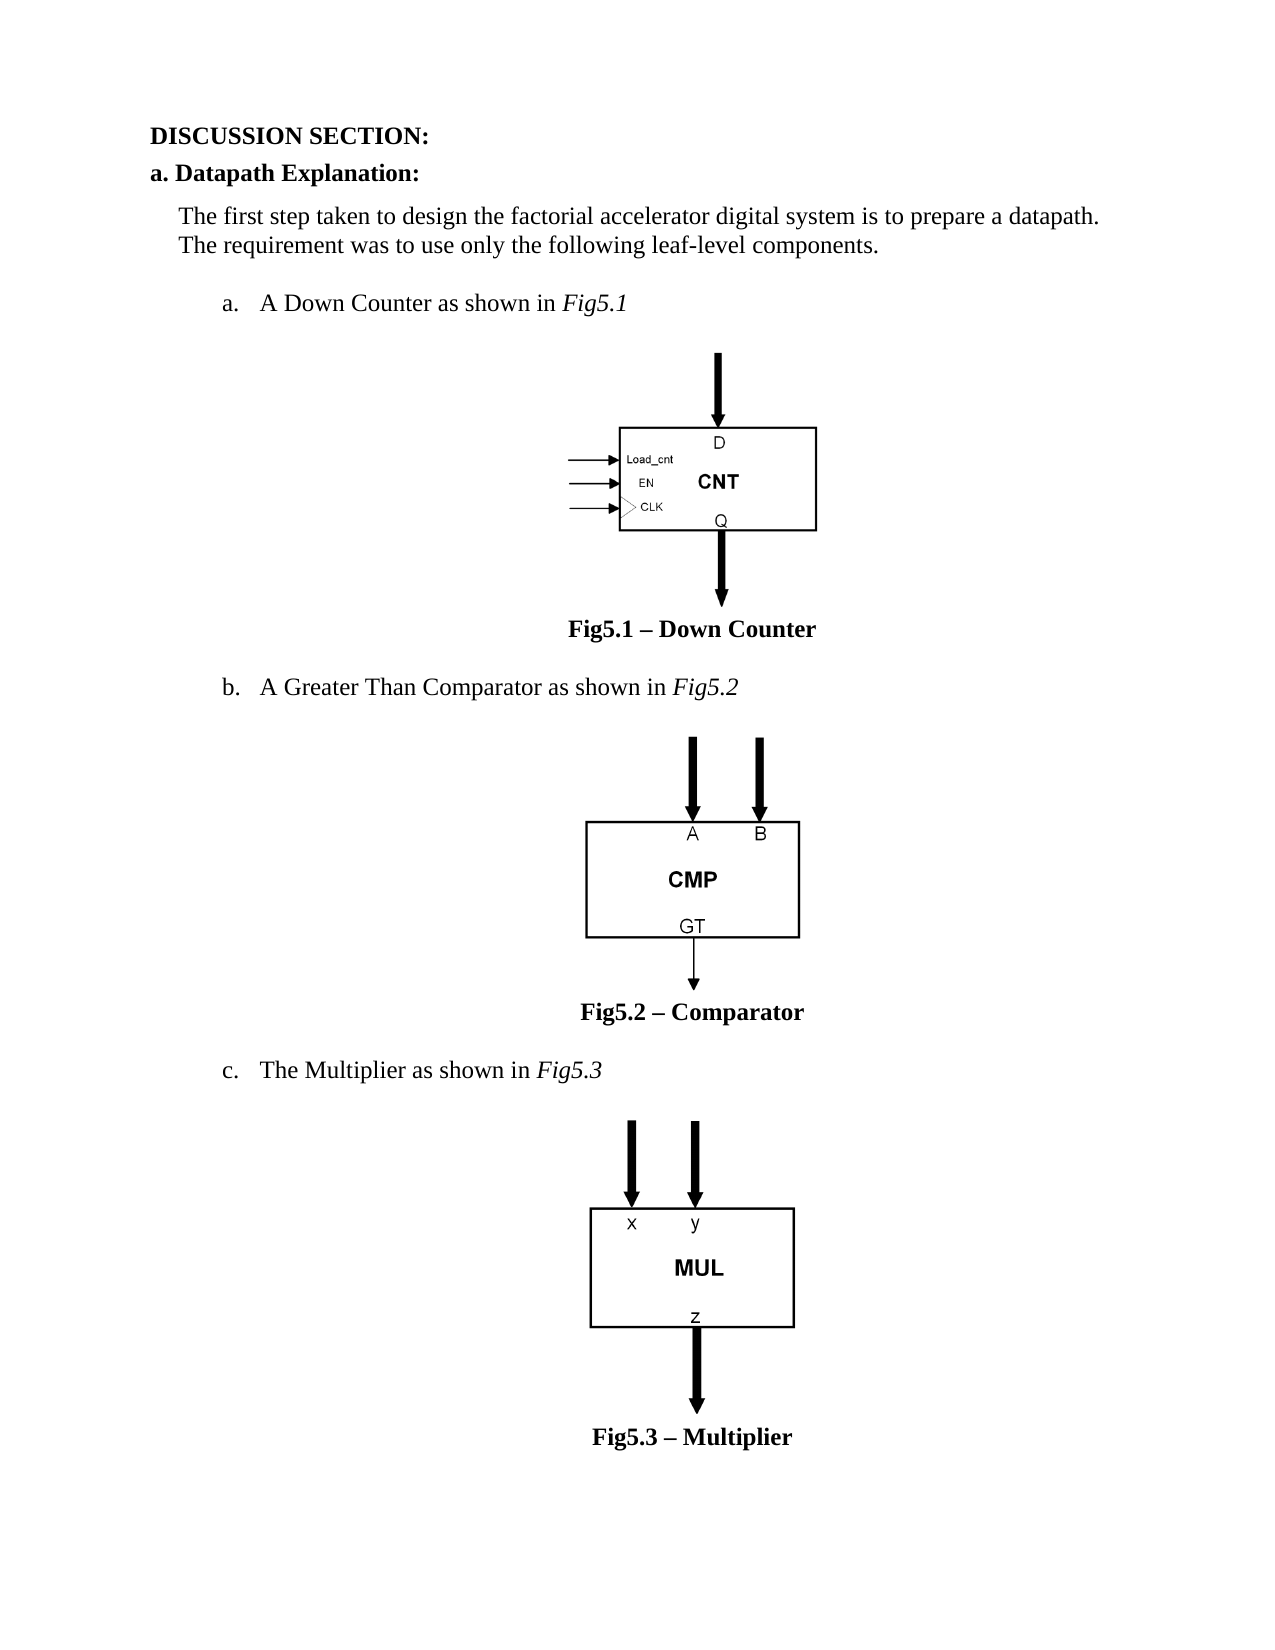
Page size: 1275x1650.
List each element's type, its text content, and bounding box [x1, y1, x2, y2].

list Fig5.1 – Down Counter [259, 614, 1125, 643]
text The first step taken to design the factorial accelerator digital system is to prepare a datapath. The requirement was to use only the following leaf-level components. [178, 201, 1125, 259]
subtitle DISCUSSION SECTION: [150, 121, 1125, 150]
subtitle a. Datapath Explanation: [150, 158, 1125, 187]
list Fig5.2 – Comparator [259, 997, 1125, 1026]
list The Multiplier as shown in Fig5.3 [222, 1055, 1125, 1083]
picture [577, 729, 808, 998]
picture [560, 345, 824, 615]
list A Greater Than Comparator as shown in Fig5.2 [222, 672, 1125, 701]
picture [581, 1112, 803, 1423]
list A Down Counter as shown in Fig5.1 [222, 288, 1125, 317]
list Fig5.3 – Multiplier [259, 1422, 1125, 1451]
